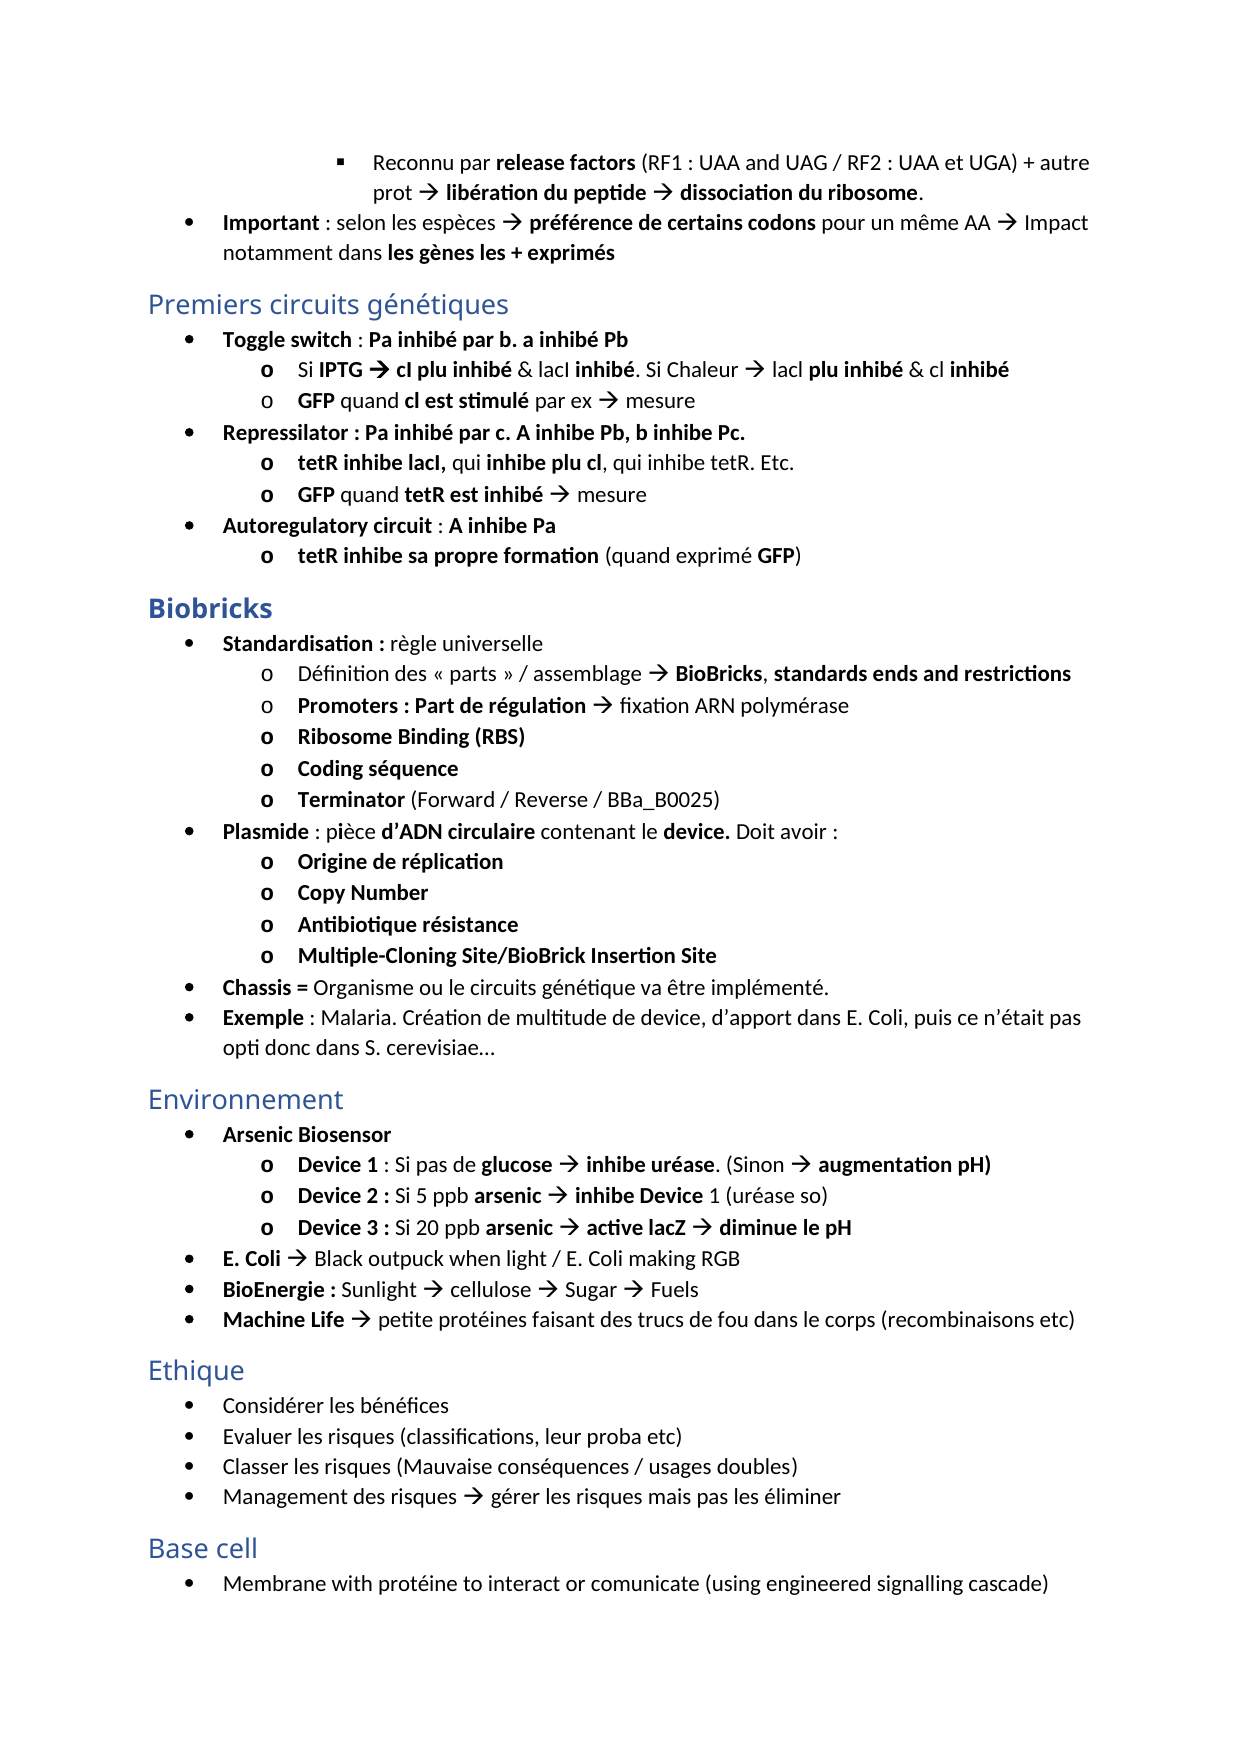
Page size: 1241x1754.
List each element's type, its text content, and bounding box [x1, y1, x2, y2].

subtitle Biobricks [148, 589, 1093, 626]
list Copy Number [260, 878, 1093, 908]
list Promoters : Part de régulation fixation ARN polymérase [260, 691, 1093, 720]
list Device 3 : Si 20 ppb arsenic active lacZ diminue le pH [260, 1213, 1093, 1242]
list Considérer les bénéfices [185, 1392, 1093, 1419]
list Device 1 : Si pas de glucose inhibe uréase. (Sinon augmentation pH) [260, 1150, 1093, 1179]
list GFP quand tetR est inhibé mesure [260, 480, 1093, 509]
subtitle Ethique [148, 1352, 1093, 1389]
list Terminator (Forward / Reverse / BBa_B0025) [260, 785, 1093, 814]
list Ribosome Binding (RBS) [260, 722, 1093, 752]
list Important : selon les espèces préférence de certains codons pour un même AA Impact notamment dans les gènes les + exprimés [185, 208, 1093, 266]
list Exemple : Malaria. Création de multitude de device, d’apport dans E. Coli, puis ce n’était pas opti donc dans S. cerevisiae… [185, 1003, 1093, 1061]
subtitle Premiers circuits génétiques [148, 285, 1093, 322]
subtitle Base cell [148, 1529, 1093, 1566]
list Device 2 : Si 5 ppb arsenic inhibe Device 1 (uréase so) [260, 1182, 1093, 1211]
list Multiple-Cloning Site/BioBrick Insertion Site [260, 941, 1093, 971]
list Machine Life petite protéines faisant des trucs de fou dans le corps (recombinaisons etc) [185, 1305, 1093, 1333]
list Evaluer les risques (classifications, leur proba etc) [185, 1422, 1093, 1450]
list tetR inhibe lacI, qui inhibe plu cl, qui inhibe tetR. Etc. [260, 448, 1093, 477]
list Chassis = Organisme ou le circuits génétique va être implémenté. [185, 973, 1093, 1001]
list Repressilator : Pa inhibé par c. A inhibe Pb, b inhibe Pc. [185, 418, 1093, 446]
list Définition des « parts » / assemblage BioBricks, standards ends and restrictions [260, 659, 1093, 689]
list GFP quand cl est stimulé par ex mesure [260, 387, 1093, 416]
subtitle Environnement [148, 1080, 1093, 1117]
list Plasmide : pièce d’ADN circulaire contenant le device. Doit avoir : [185, 817, 1093, 845]
list Origine de réplication [260, 847, 1093, 876]
list Arsenic Biosensor [185, 1120, 1093, 1148]
list Classer les risques (Mauvaise conséquences / usages doubles) [185, 1452, 1093, 1480]
list BioEnergie : Sunlight cellulose Sugar Fuels [185, 1275, 1093, 1303]
list Membrane with protéine to interact or comunicate (using engineered signalling cascade) [185, 1569, 1093, 1597]
list Reconnu par release factors (RF1 : UAA and UAG / RF2 : UAA et UGA) + autre prot libération du peptide dissociation du ribosome. [335, 148, 1093, 206]
list tetR inhibe sa propre formation (quand exprimé GFP) [260, 541, 1093, 571]
list Coding séquence [260, 754, 1093, 783]
list Toggle switch : Pa inhibé par b. a inhibé Pb [185, 325, 1093, 353]
list Antibiotique résistance [260, 910, 1093, 939]
list Autoregulatory circuit : A inhibe Pa [185, 511, 1093, 539]
list Management des risques gérer les risques mais pas les éliminer [185, 1482, 1093, 1510]
list E. Coli Black outpuck when light / E. Coli making RGB [185, 1244, 1093, 1272]
list Si IPTG cI plu inhibé & lacI inhibé. Si Chaleur lacl plu inhibé & cl inhibé [260, 355, 1093, 384]
list Standardisation : règle universelle [185, 629, 1093, 657]
